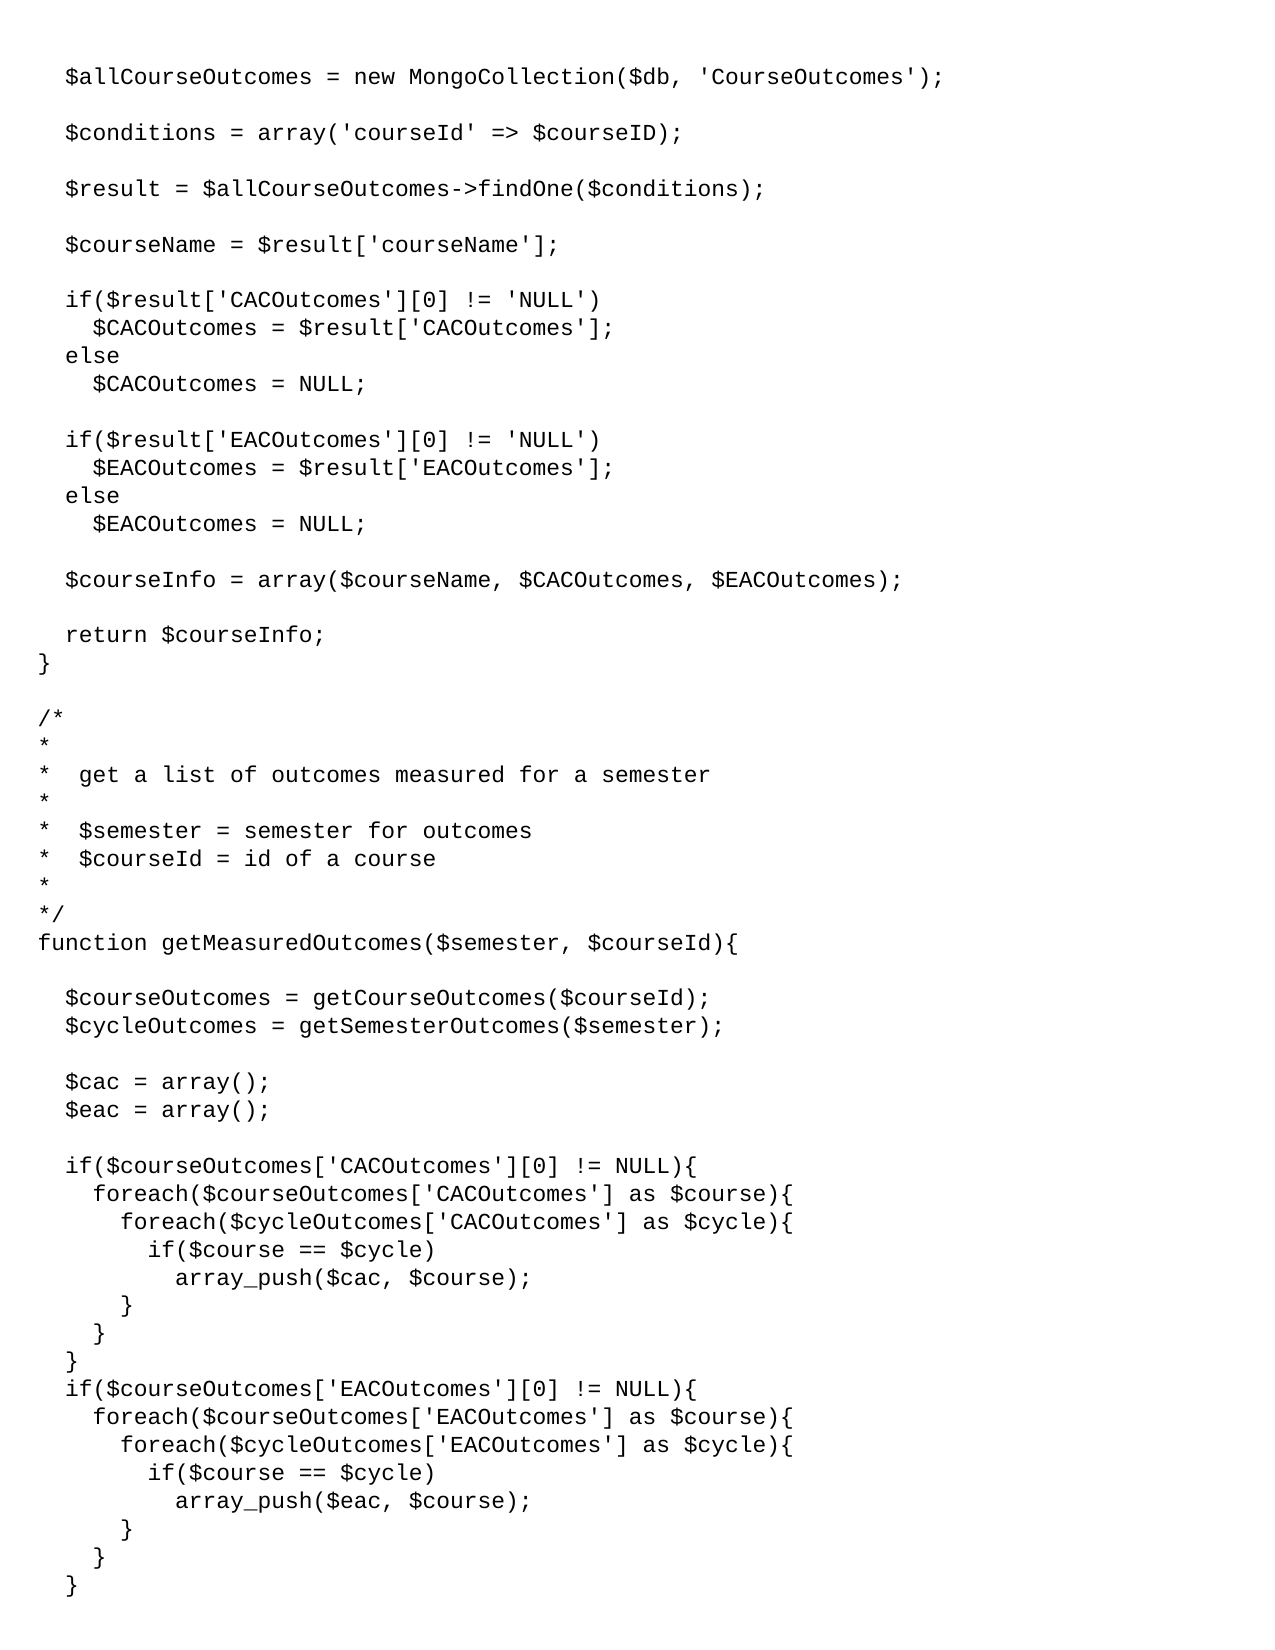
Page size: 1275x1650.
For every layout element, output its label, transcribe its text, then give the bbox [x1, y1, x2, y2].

text foreach($courseOutcomes['CACOutcomes'] as $course){ [37, 1182, 1237, 1208]
text $CACOutcomes = $result['CACOutcomes']; [37, 317, 1237, 343]
text $CACOutcomes = NULL; [37, 372, 1237, 398]
text foreach($cycleOutcomes['CACOutcomes'] as $cycle){ [37, 1210, 1237, 1236]
text } [37, 1573, 1237, 1599]
text $courseInfo = array($courseName, $CACOutcomes, $EACOutcomes); [37, 568, 1237, 594]
text $courseOutcomes = getCourseOutcomes($courseId); [37, 987, 1237, 1013]
text else [37, 344, 1237, 371]
text * get a list of outcomes measured for a semester [37, 763, 1237, 789]
text array_push($eac, $course); [37, 1489, 1237, 1515]
text * $courseId = id of a course [37, 847, 1237, 873]
text * [37, 875, 1237, 901]
text $EACOutcomes = $result['EACOutcomes']; [37, 456, 1237, 482]
text } [37, 1545, 1237, 1571]
text $cac = array(); [37, 1070, 1237, 1096]
text * $semester = semester for outcomes [37, 819, 1237, 845]
text } [37, 1322, 1237, 1348]
text function getMeasuredOutcomes($semester, $courseId){ [37, 931, 1237, 957]
text if($course == $cycle) [37, 1461, 1237, 1487]
text if($courseOutcomes['EACOutcomes'][0] != NULL){ [37, 1377, 1237, 1403]
text * [37, 735, 1237, 761]
text */ [37, 903, 1237, 929]
text } [37, 652, 1237, 678]
text $courseName = $result['courseName']; [37, 233, 1237, 259]
text $result = $allCourseOutcomes->findOne($conditions); [37, 177, 1237, 203]
text array_push($cac, $course); [37, 1266, 1237, 1292]
text } [37, 1349, 1237, 1376]
text $conditions = array('courseId' => $courseID); [37, 121, 1237, 147]
text else [37, 484, 1237, 510]
text } [37, 1517, 1237, 1543]
text * [37, 791, 1237, 817]
text $EACOutcomes = NULL; [37, 512, 1237, 538]
text if($result['CACOutcomes'][0] != 'NULL') [37, 289, 1237, 315]
text $cycleOutcomes = getSemesterOutcomes($semester); [37, 1014, 1237, 1041]
text if($result['EACOutcomes'][0] != 'NULL') [37, 428, 1237, 454]
text /* [37, 707, 1237, 733]
text $eac = array(); [37, 1098, 1237, 1124]
text return $courseInfo; [37, 624, 1237, 650]
text } [37, 1294, 1237, 1320]
text foreach($cycleOutcomes['EACOutcomes'] as $cycle){ [37, 1433, 1237, 1459]
text foreach($courseOutcomes['EACOutcomes'] as $course){ [37, 1405, 1237, 1431]
text $allCourseOutcomes = new MongoCollection($db, 'CourseOutcomes'); [37, 65, 1237, 91]
text if($course == $cycle) [37, 1238, 1237, 1264]
text if($courseOutcomes['CACOutcomes'][0] != NULL){ [37, 1154, 1237, 1180]
